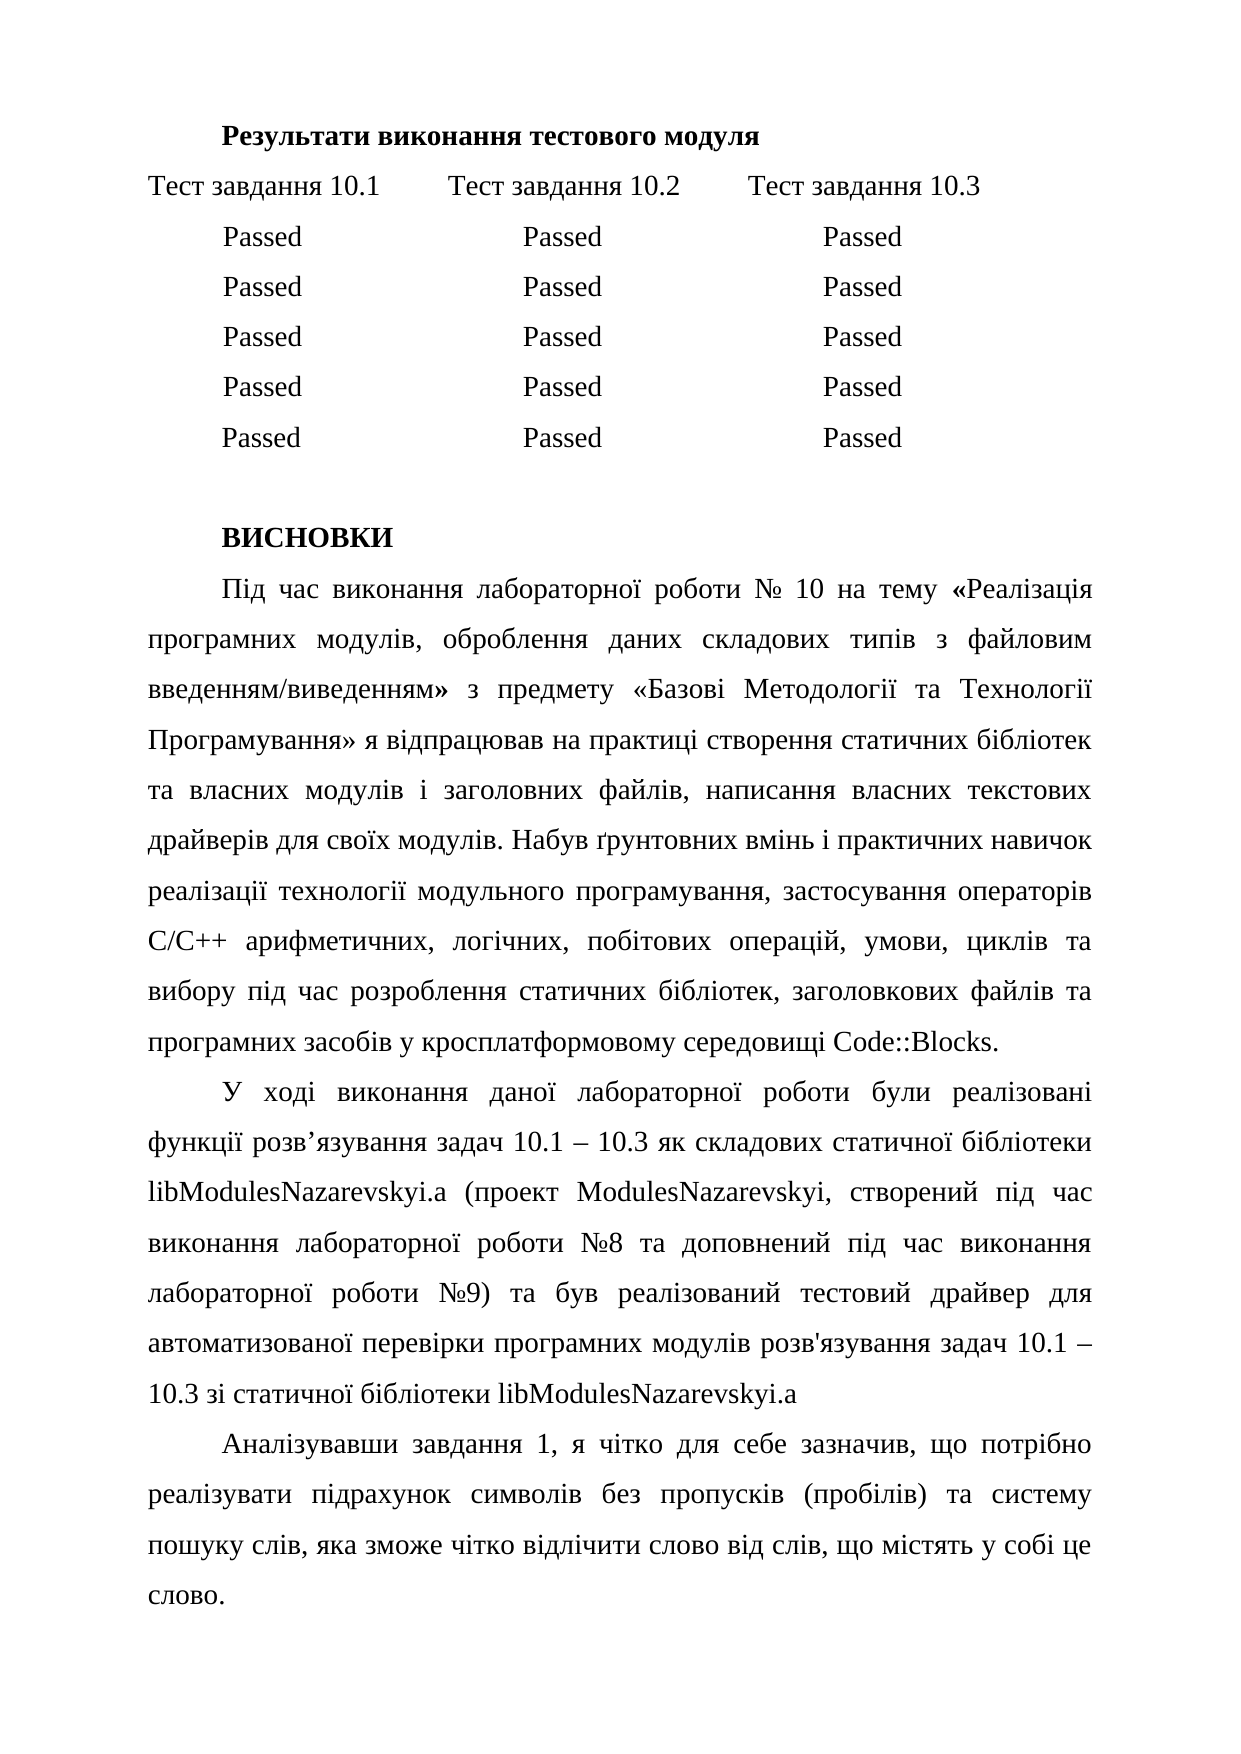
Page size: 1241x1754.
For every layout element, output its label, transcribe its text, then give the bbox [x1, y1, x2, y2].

list Passed Passed Passed [148, 369, 1093, 403]
list Passed Passed Passed [148, 269, 1093, 302]
list Результати виконання тестового модуля [148, 118, 1093, 152]
text У ході виконання даної лабораторної роботи були реалізовані функції розв’язування задач 10.1 – 10.3 як складових статичної бібліотеки libModulesNazarevskyi.a (проект ModulesNazarevskyi, створений під час виконання лабораторної роботи №8 та доповнений під час виконання лабораторної роботи №9) та був реалізований тестовий драйвер для автоматизованої перевірки програмних модулів розв'язування задач 10.1 – 10.3 зі статичної бібліотеки libModulesNazarevskyi.a [148, 1074, 1093, 1409]
list Passed Passed Passed [148, 219, 1093, 252]
list Під час виконання лабораторної роботи № 10 на тему «Реалізація програмних модулів, оброблення даних складових типів з файловим введенням/виведенням» з предмету «Базові Методології та Технології Програмування» я відпрацював на практиці створення статичних бібліотек та власних модулів і заголовних файлів, написання власних текстових драйверів для своїх модулів. Набув ґрунтовних вмінь і практичних навичок реалізації технології модульного програмування, застосування операторів С/С++ арифметичних, логічних, побітових операцій, умови, циклів та вибору під час розроблення статичних бібліотек, заголовкових файлів та програмних засобів у кросплатформовому середовищі Code::Blocks. [148, 571, 1093, 1057]
text Аналізувавши завдання 1, я чітко для себе зазначив, що потрібно реалізувати підрахунок символів без пропусків (пробілів) та систему пошуку слів, яка зможе чітко відлічити слово від слів, що містять у собі це слово. [148, 1426, 1093, 1611]
subtitle ВИСНОВКИ [148, 521, 1093, 554]
list Тест завдання 10.1 Тест завдання 10.2 Тест завдання 10.3 [148, 168, 1093, 202]
list Passed Passed Passed [148, 319, 1093, 353]
list Passed Passed Passed [148, 420, 1093, 453]
